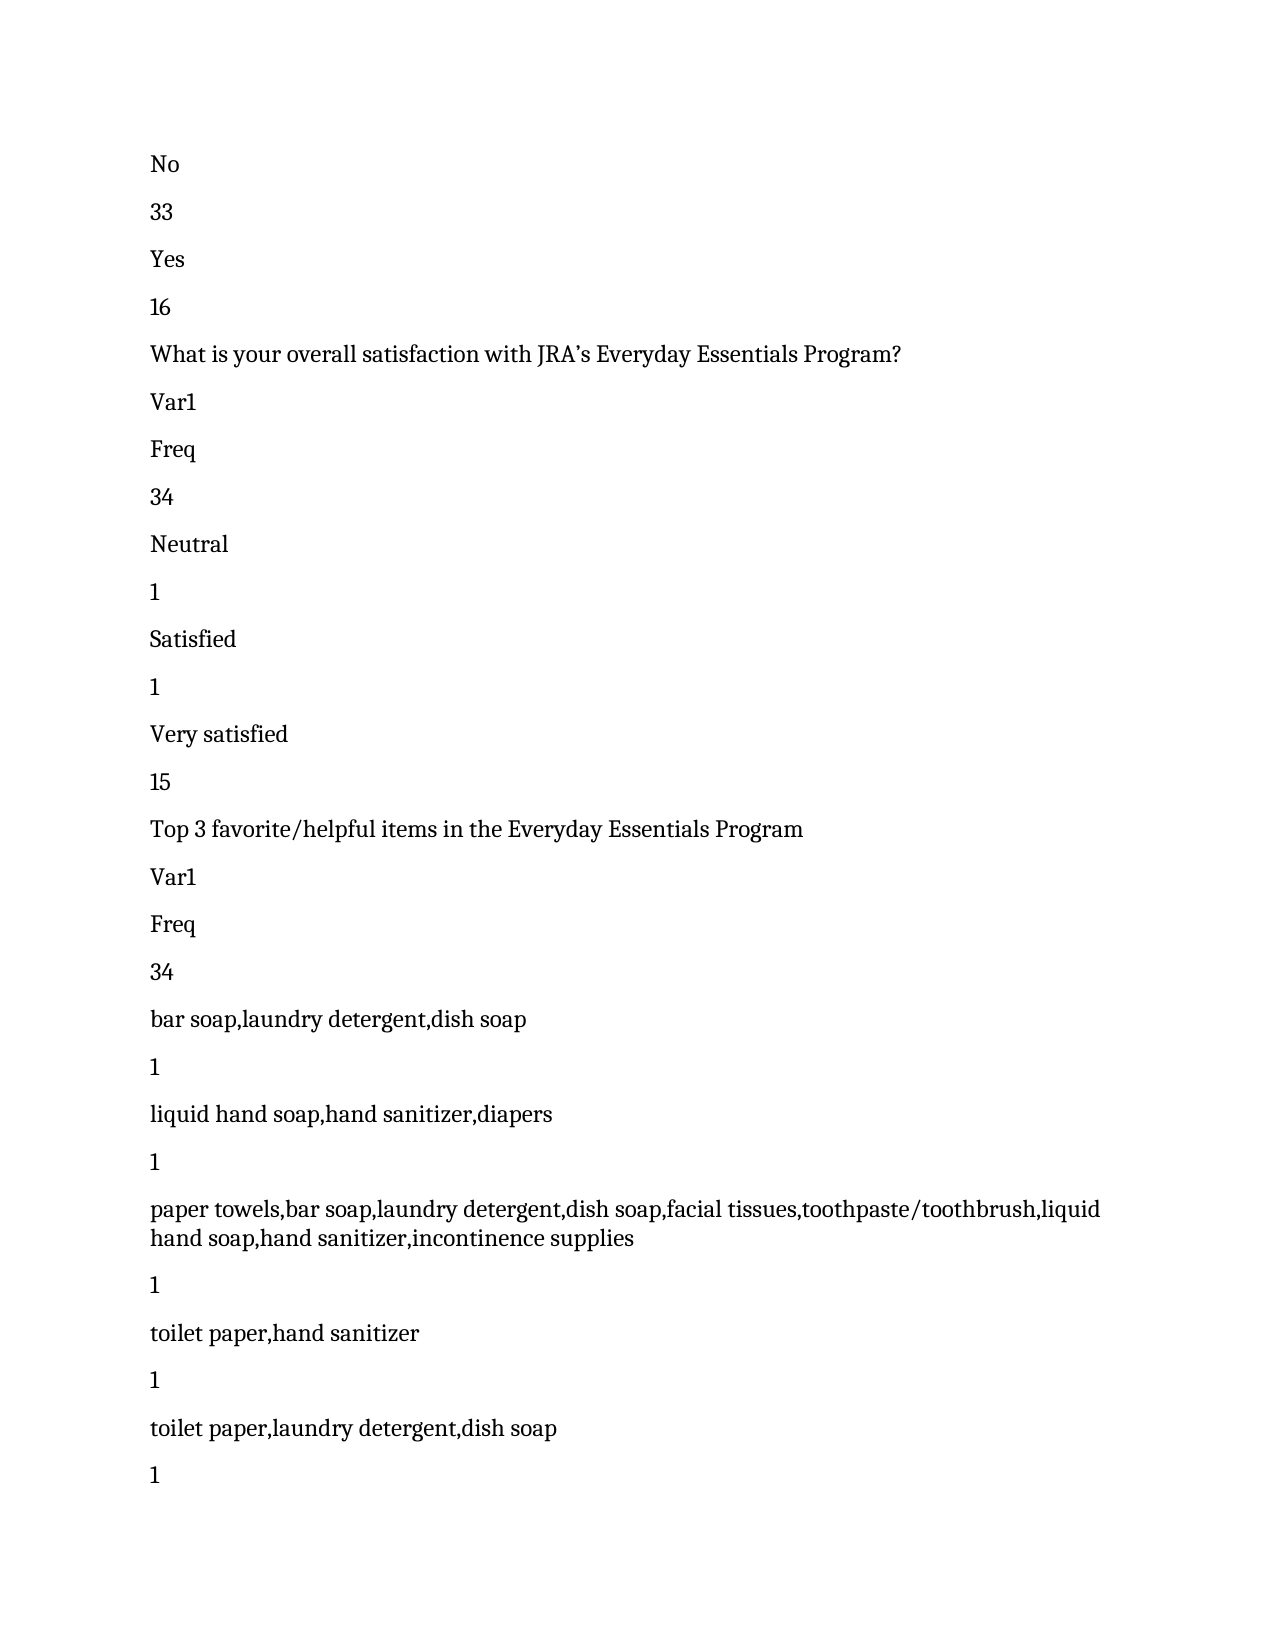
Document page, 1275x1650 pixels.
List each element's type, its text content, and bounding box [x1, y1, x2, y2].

text toilet paper,laundry detergent,dish soap [150, 1414, 1125, 1442]
text What is your overall satisfaction with JRA’s Everyday Essentials Program? [150, 340, 1125, 369]
text bar soap,laundry detergent,dish soap [150, 1005, 1125, 1034]
text Yes [150, 245, 1125, 274]
text 1 [150, 1147, 1125, 1176]
text Var1 [150, 862, 1125, 891]
text toilet paper,hand sanitizer [150, 1319, 1125, 1347]
text 1 [150, 1461, 1125, 1490]
text 33 [150, 197, 1125, 226]
text 16 [150, 292, 1125, 321]
text 1 [150, 672, 1125, 701]
text paper towels,bar soap,laundry detergent,dish soap,facial tissues,toothpaste/toothbrush,liquid hand soap,hand sanitizer,incontinence supplies [150, 1195, 1125, 1252]
text Neutral [150, 530, 1125, 559]
text 1 [150, 577, 1125, 606]
text 15 [150, 767, 1125, 796]
text Top 3 favorite/helpful items in the Everyday Essentials Program [150, 815, 1125, 844]
text No [150, 150, 1125, 179]
text 1 [150, 1366, 1125, 1395]
text 1 [150, 1052, 1125, 1081]
text Var1 [150, 387, 1125, 416]
text 34 [150, 957, 1125, 986]
text Freq [150, 910, 1125, 939]
text liquid hand soap,hand sanitizer,diapers [150, 1100, 1125, 1129]
text 1 [150, 1271, 1125, 1300]
text Satisfied [150, 625, 1125, 654]
text Freq [150, 435, 1125, 464]
text 34 [150, 482, 1125, 511]
text Very satisfied [150, 720, 1125, 749]
